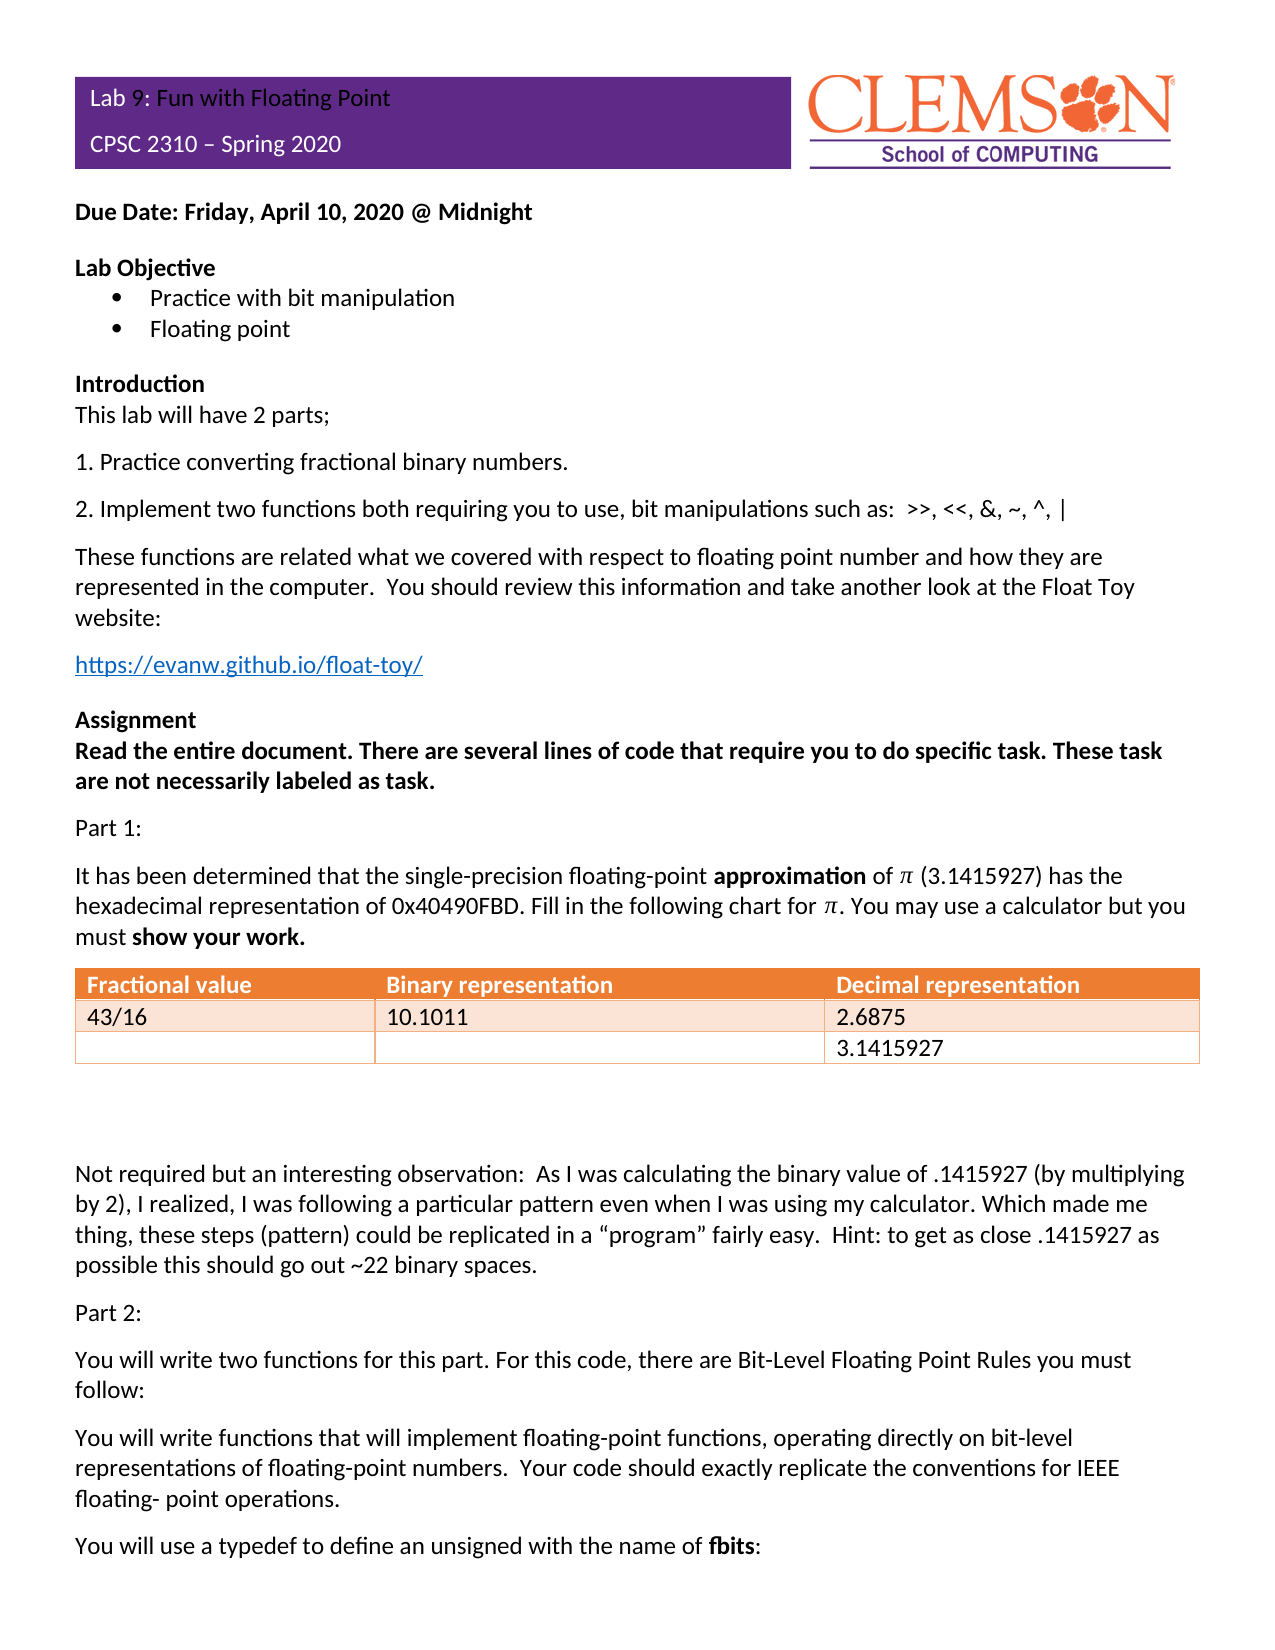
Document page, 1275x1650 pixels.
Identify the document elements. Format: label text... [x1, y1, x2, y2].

table_cell [76, 1032, 374, 1063]
text Read the entire document. There are several lines of code that require you to do specific task. These task are not necessarily labeled as task. [75, 735, 1200, 796]
table_cell [376, 1032, 824, 1063]
text It has been determined that the single-precision floating-point approximation of (3.1415927) has the hexadecimal representation of 0x40490FBD. Fill in the following chart for . You may use a calculator but you must show your work. [75, 860, 1200, 951]
text These functions are related what we covered with respect to floating point number and how they are represented in the computer. You should review this information and take another look at the Float Toy website: [75, 541, 1200, 632]
table_cell 43/16 [76, 1001, 374, 1031]
subtitle Lab Objective [75, 252, 1200, 282]
subtitle Introduction [75, 368, 1200, 399]
text Not required but an interesting observation: As I was calculating the binary value of .1415927 (by multiplying by 2), I realized, I was following a particular pattern even when I was using my calculator. Which made me thing, these steps (pattern) could be replicated in a “program” fairly easy. Hint: to get as close .1415927 as possible this should go out ~22 binary spaces. [75, 1158, 1200, 1280]
text Part 1: [75, 813, 1200, 843]
text You will use a typedef to define an unsigned with the name of fbits: [75, 1530, 1200, 1561]
list Floating point [112, 313, 1200, 343]
list Practice with bit manipulation [112, 282, 1200, 313]
table_cell 2.6875 [825, 1001, 1199, 1031]
text This lab will have 2 parts; [75, 399, 1200, 429]
table_cell 3.1415927 [825, 1032, 1199, 1063]
text https://evanw.github.io/float-toy/ [75, 649, 1200, 679]
subtitle Assignment [75, 704, 1200, 735]
table_header Binary representation [376, 969, 824, 999]
text You will write two functions for this part. For this code, there are Bit-Level Floating Point Rules you must follow: [75, 1344, 1200, 1405]
subtitle Due Date: @ Midnight [75, 196, 1200, 227]
table_cell 10.1011 [376, 1001, 824, 1031]
table_header Fractional value [76, 969, 374, 999]
text 2. Implement two functions both requiring you to use, bit manipulations such as: >>, <<, &, ~, ^, | [75, 493, 1200, 524]
text 1. Practice converting fractional binary numbers. [75, 446, 1200, 477]
text You will write functions that will implement floating-point functions, operating directly on bit-level representations of floating-point numbers. Your code should exactly replicate the conventions for IEEE floating- point operations. [75, 1422, 1200, 1513]
picture [808, 75, 1176, 169]
text Part 2: [75, 1297, 1200, 1327]
table_header Decimal representation [825, 969, 1199, 999]
